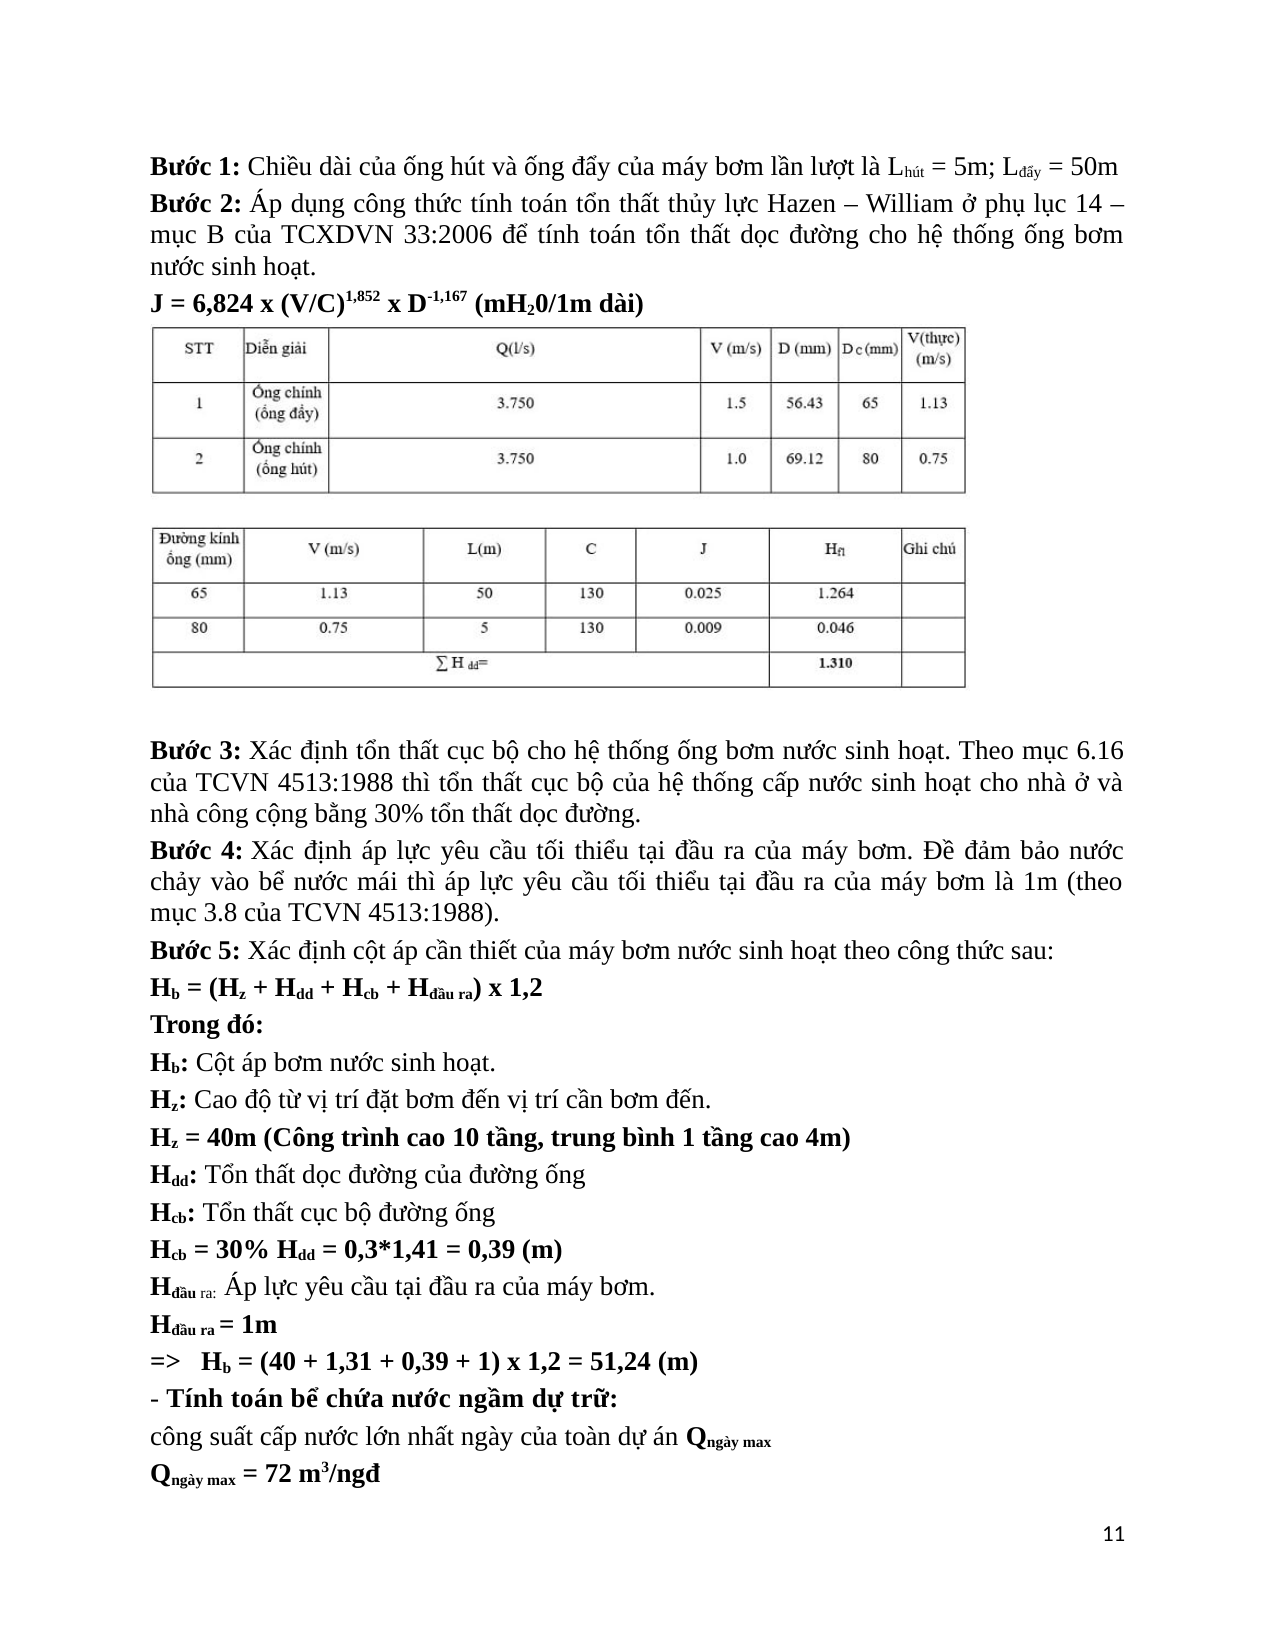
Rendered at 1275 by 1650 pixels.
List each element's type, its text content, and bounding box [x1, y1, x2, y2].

text Hdd: Tổn thất dọc đường của đường ống [150, 1158, 1125, 1189]
text Bước 5: Xác định cột áp cần thiết của máy bơm nước sinh hoạt theo công thức sau: [150, 934, 1125, 965]
text Hcb: Tổn thất cục bộ đường ống [150, 1196, 1125, 1227]
text Bước 2: Áp dụng công thức tính toán tổn thất thủy lực Hazen – William ở phụ lục 14 – mục B của TCXDVN 33:2006 để tính toán tổn thất dọc đường cho hệ thống ống bơm nước sinh hoạt. [150, 187, 1125, 281]
text Bước 3: Xác định tổn thất cục bộ cho hệ thống ống bơm nước sinh hoạt. Theo mục 6.16 của TCVN 4513:1988 thì tổn thất cục bộ của hệ thống cấp nước sinh hoạt cho nhà ở và nhà công cộng bằng 30% tổn thất dọc đường. [150, 734, 1125, 828]
text công suất cấp nước lớn nhất ngày của toàn dự án Qngày max [150, 1420, 1125, 1451]
text Hb = (Hz + Hdd + Hcb + Hđầu ra) x 1,2 [150, 971, 1125, 1002]
text Bước 4: Xác định áp lực yêu cầu tối thiểu tại đầu ra của máy bơm. Đề đảm bảo nước chảy vào bể nước mái thì áp lực yêu cầu tối thiểu tại đầu ra của máy bơm là 1m (theo mục 3.8 của TCVN 4513:1988). [150, 834, 1125, 928]
text Hđầu ra: Áp lực yêu cầu tại đầu ra của máy bơm. [150, 1270, 1125, 1302]
text Hb: Cột áp bơm nước sinh hoạt. [150, 1046, 1125, 1077]
text => Hb = (40 + 1,31 + 0,39 + 1) x 1,2 = 51,24 (m) [150, 1345, 1125, 1376]
picture [150, 324, 970, 691]
text J = 6,824 x (V/C)1,852 x D-1,167 (mH20/1m dài) [150, 287, 1125, 318]
text Qngày max = 72 m3/ngđ [150, 1457, 1125, 1488]
text Trong đó: [150, 1009, 1125, 1040]
text Hz: Cao độ từ vị trí đặt bơm đến vị trí cần bơm đến. [150, 1083, 1125, 1114]
text Hđầu ra = 1m [150, 1308, 1125, 1339]
text - Tính toán bể chứa nước ngầm dự trữ: [150, 1383, 1125, 1414]
text Hcb = 30% Hdd = 0,3*1,41 = 0,39 (m) [150, 1233, 1125, 1264]
text Hz = 40m (Công trình cao 10 tầng, trung bình 1 tầng cao 4m) [150, 1121, 1125, 1152]
text Bước 1: Chiều dài của ống hút và ống đẩy của máy bơm lần lượt là Lhút = 5m; Lđẩy = 50m [150, 150, 1125, 181]
